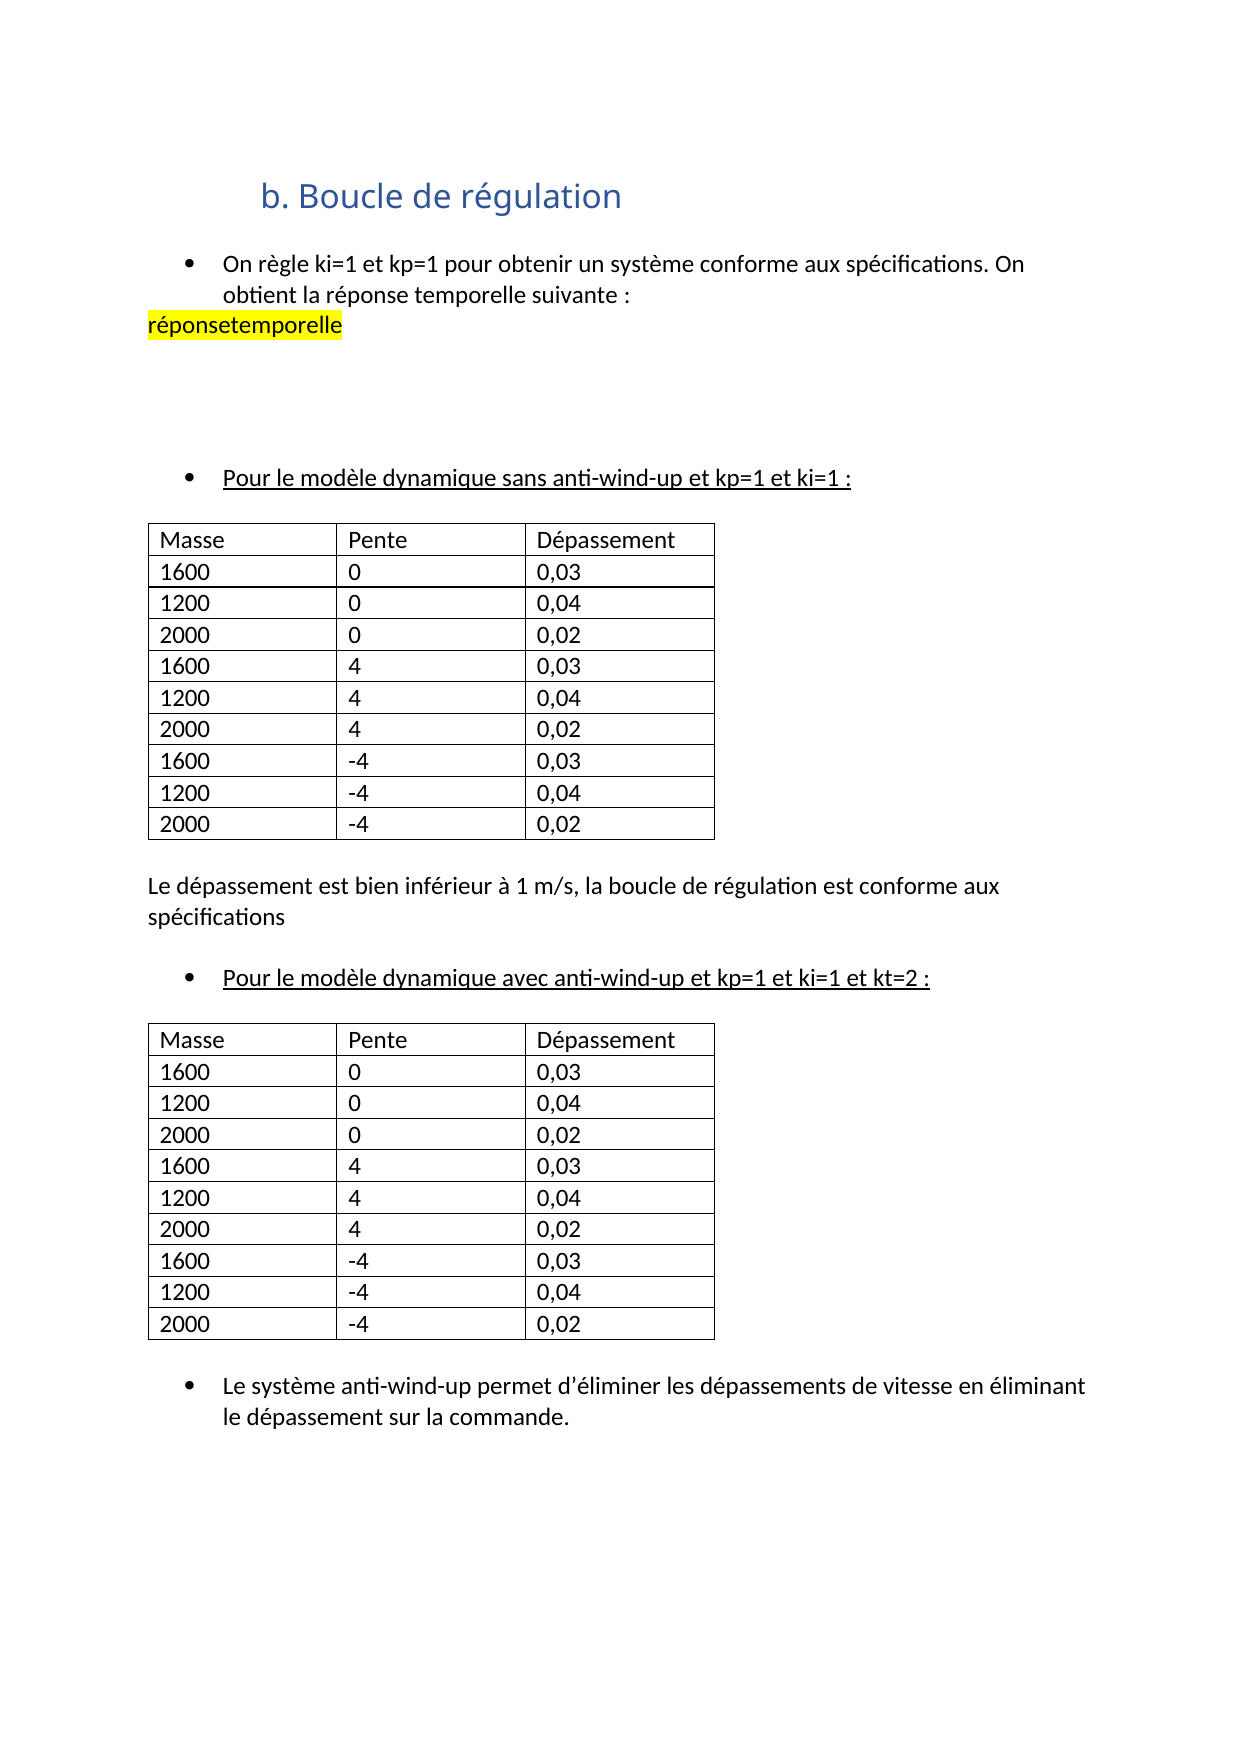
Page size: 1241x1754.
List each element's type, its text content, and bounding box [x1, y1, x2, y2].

table_cell 1200 [149, 1277, 336, 1307]
table_cell 0 [337, 1087, 525, 1118]
table_header Masse [149, 524, 336, 555]
table_cell 4 [337, 714, 525, 744]
subtitle Boucle de régulation [260, 173, 1093, 218]
table_cell 2000 [149, 1119, 336, 1149]
table_cell 2000 [149, 1214, 336, 1244]
table_cell 0,02 [526, 619, 714, 649]
table_cell -4 [337, 745, 525, 776]
table_cell 0 [337, 588, 525, 618]
table_cell 0,02 [526, 714, 714, 744]
table_cell 0,02 [526, 1119, 714, 1149]
table_cell 4 [337, 1214, 525, 1244]
table_header Masse [149, 1024, 336, 1054]
table_cell 1200 [149, 682, 336, 713]
table_header Pente [337, 1024, 525, 1054]
table_cell 1600 [149, 1150, 336, 1181]
table_cell 0,04 [526, 1277, 714, 1307]
table_cell 0,03 [526, 556, 714, 586]
table_header Dépassement [526, 1024, 714, 1054]
table_cell 2000 [149, 714, 336, 744]
table_header Pente [337, 524, 525, 555]
table_cell 0 [337, 619, 525, 649]
list Pour le modèle dynamique avec anti-wind-up et kp=1 et ki=1 et kt=2 : [185, 962, 1093, 992]
table_cell 0,04 [526, 1087, 714, 1118]
table_cell 0,02 [526, 1308, 714, 1339]
table_cell 0 [337, 556, 525, 586]
table_cell 0,03 [526, 1056, 714, 1086]
table_cell 2000 [149, 1308, 336, 1339]
table_cell 0,03 [526, 1245, 714, 1276]
table_cell 0,02 [526, 808, 714, 839]
table_cell -4 [337, 1308, 525, 1339]
table_cell 1600 [149, 1245, 336, 1276]
table_cell 0,03 [526, 1150, 714, 1181]
table_cell 0,04 [526, 588, 714, 618]
table_cell 1200 [149, 1087, 336, 1118]
list Le système anti-wind-up permet d’éliminer les dépassements de vitesse en éliminant le dépassement sur la commande. [185, 1370, 1093, 1431]
table_cell 1200 [149, 777, 336, 807]
table_cell 1600 [149, 651, 336, 681]
table_cell 4 [337, 1182, 525, 1212]
table_cell 0,03 [526, 651, 714, 681]
table_cell 0,04 [526, 777, 714, 807]
table_cell 0 [337, 1119, 525, 1149]
table_cell -4 [337, 1245, 525, 1276]
table_cell 0 [337, 1056, 525, 1086]
table_cell 4 [337, 682, 525, 713]
table_cell 2000 [149, 619, 336, 649]
text réponsetemporelle [148, 309, 1093, 340]
table_cell 4 [337, 1150, 525, 1181]
table_cell 2000 [149, 808, 336, 839]
list Pour le modèle dynamique sans anti-wind-up et kp=1 et ki=1 : [185, 462, 1093, 493]
table_cell 0,02 [526, 1214, 714, 1244]
table_cell 1600 [149, 556, 336, 586]
table_cell 1200 [149, 1182, 336, 1212]
table_cell 0,04 [526, 682, 714, 713]
table_cell 0,03 [526, 745, 714, 776]
table_cell 0,04 [526, 1182, 714, 1212]
table_cell 1200 [149, 588, 336, 618]
table_cell 1600 [149, 745, 336, 776]
text Le dépassement est bien inférieur à 1 m/s, la boucle de régulation est conforme aux spécifications [148, 870, 1093, 931]
table_cell 4 [337, 651, 525, 681]
table_cell -4 [337, 1277, 525, 1307]
table_cell -4 [337, 808, 525, 839]
table_cell 1600 [149, 1056, 336, 1086]
table_header Dépassement [526, 524, 714, 555]
table_cell -4 [337, 777, 525, 807]
list On règle ki=1 et kp=1 pour obtenir un système conforme aux spécifications. On obtient la réponse temporelle suivante : [185, 248, 1093, 309]
